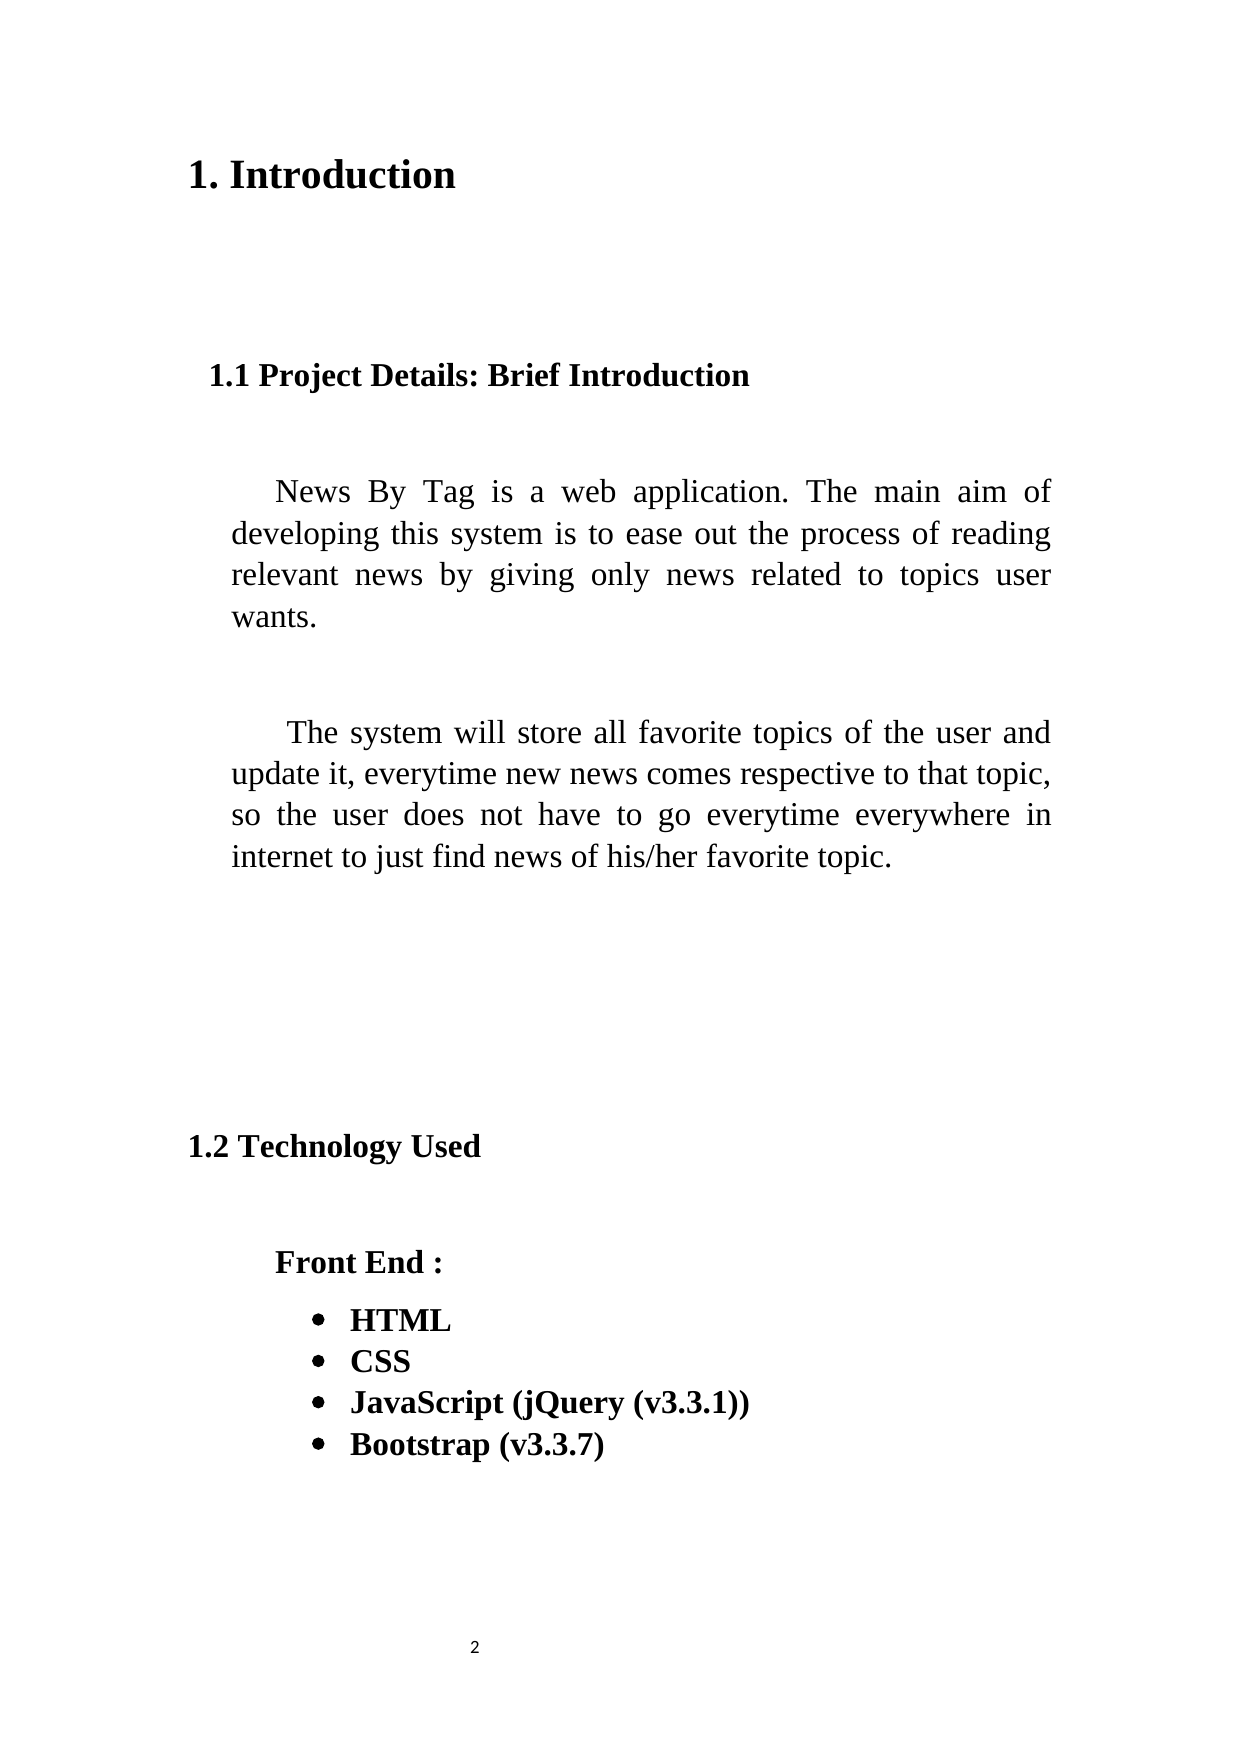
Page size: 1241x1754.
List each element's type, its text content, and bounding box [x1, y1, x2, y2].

list Bootstrap (v3.3.7) [312, 1424, 1053, 1462]
text 1.2 Technology Used [187, 1126, 1053, 1164]
text News By Tag is a web application. The main aim of developing this system is to ease out the process of reading relevant news by giving only news related to topics user wants. [231, 472, 1053, 634]
text The system will store all favorite topics of the user and update it, everytime new news comes respective to that topic, so the user does not have to go everytime everywhere in internet to just find news of his/her favorite topic. [231, 712, 1053, 874]
text 1.1 Project Details: Brief Introduction [187, 355, 1053, 393]
list HTML [312, 1300, 1053, 1338]
list JavaScript (jQuery (v3.3.1)) [312, 1383, 1053, 1421]
list CSS [312, 1341, 1053, 1380]
list Introduction [187, 150, 1053, 198]
text Front End : [231, 1242, 1053, 1280]
